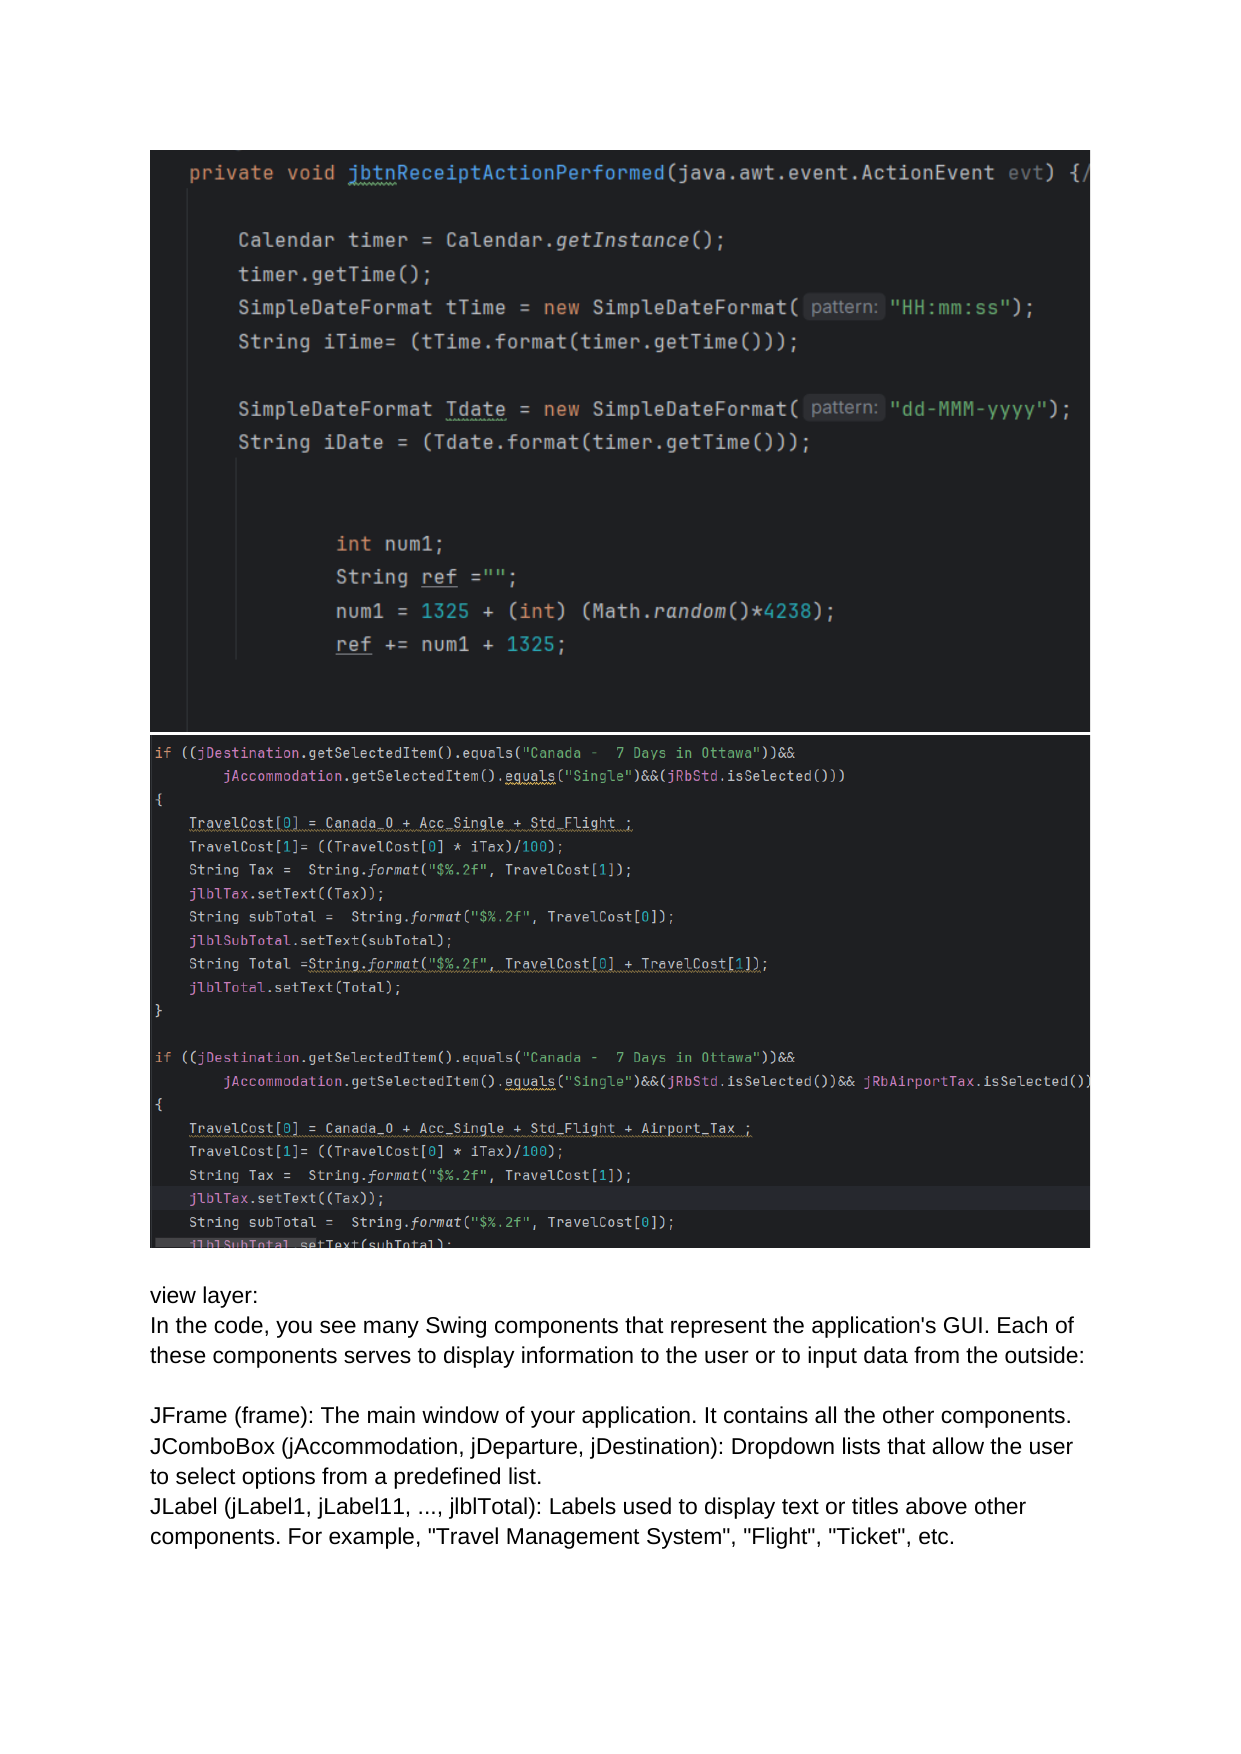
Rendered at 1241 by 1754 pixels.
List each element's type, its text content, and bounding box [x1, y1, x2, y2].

text view layer: [150, 1282, 1090, 1308]
picture [150, 150, 1091, 732]
text In the code, you see many Swing components that represent the application's GUI. Each of these components serves to display information to the user or to input data from the outside: [150, 1312, 1090, 1368]
text JFrame (frame): The main window of your application. It contains all the other components. [150, 1402, 1090, 1429]
text JLabel (jLabel1, jLabel11, ..., jlblTotal): Labels used to display text or titles above other components. For example, "Travel Management System", "Flight", "Ticket", etc. [150, 1493, 1090, 1550]
text JComboBox (jAccommodation, jDeparture, jDestination): Dropdown lists that allow the user to select options from a predefined list. [150, 1433, 1090, 1489]
picture [150, 735, 1091, 1248]
